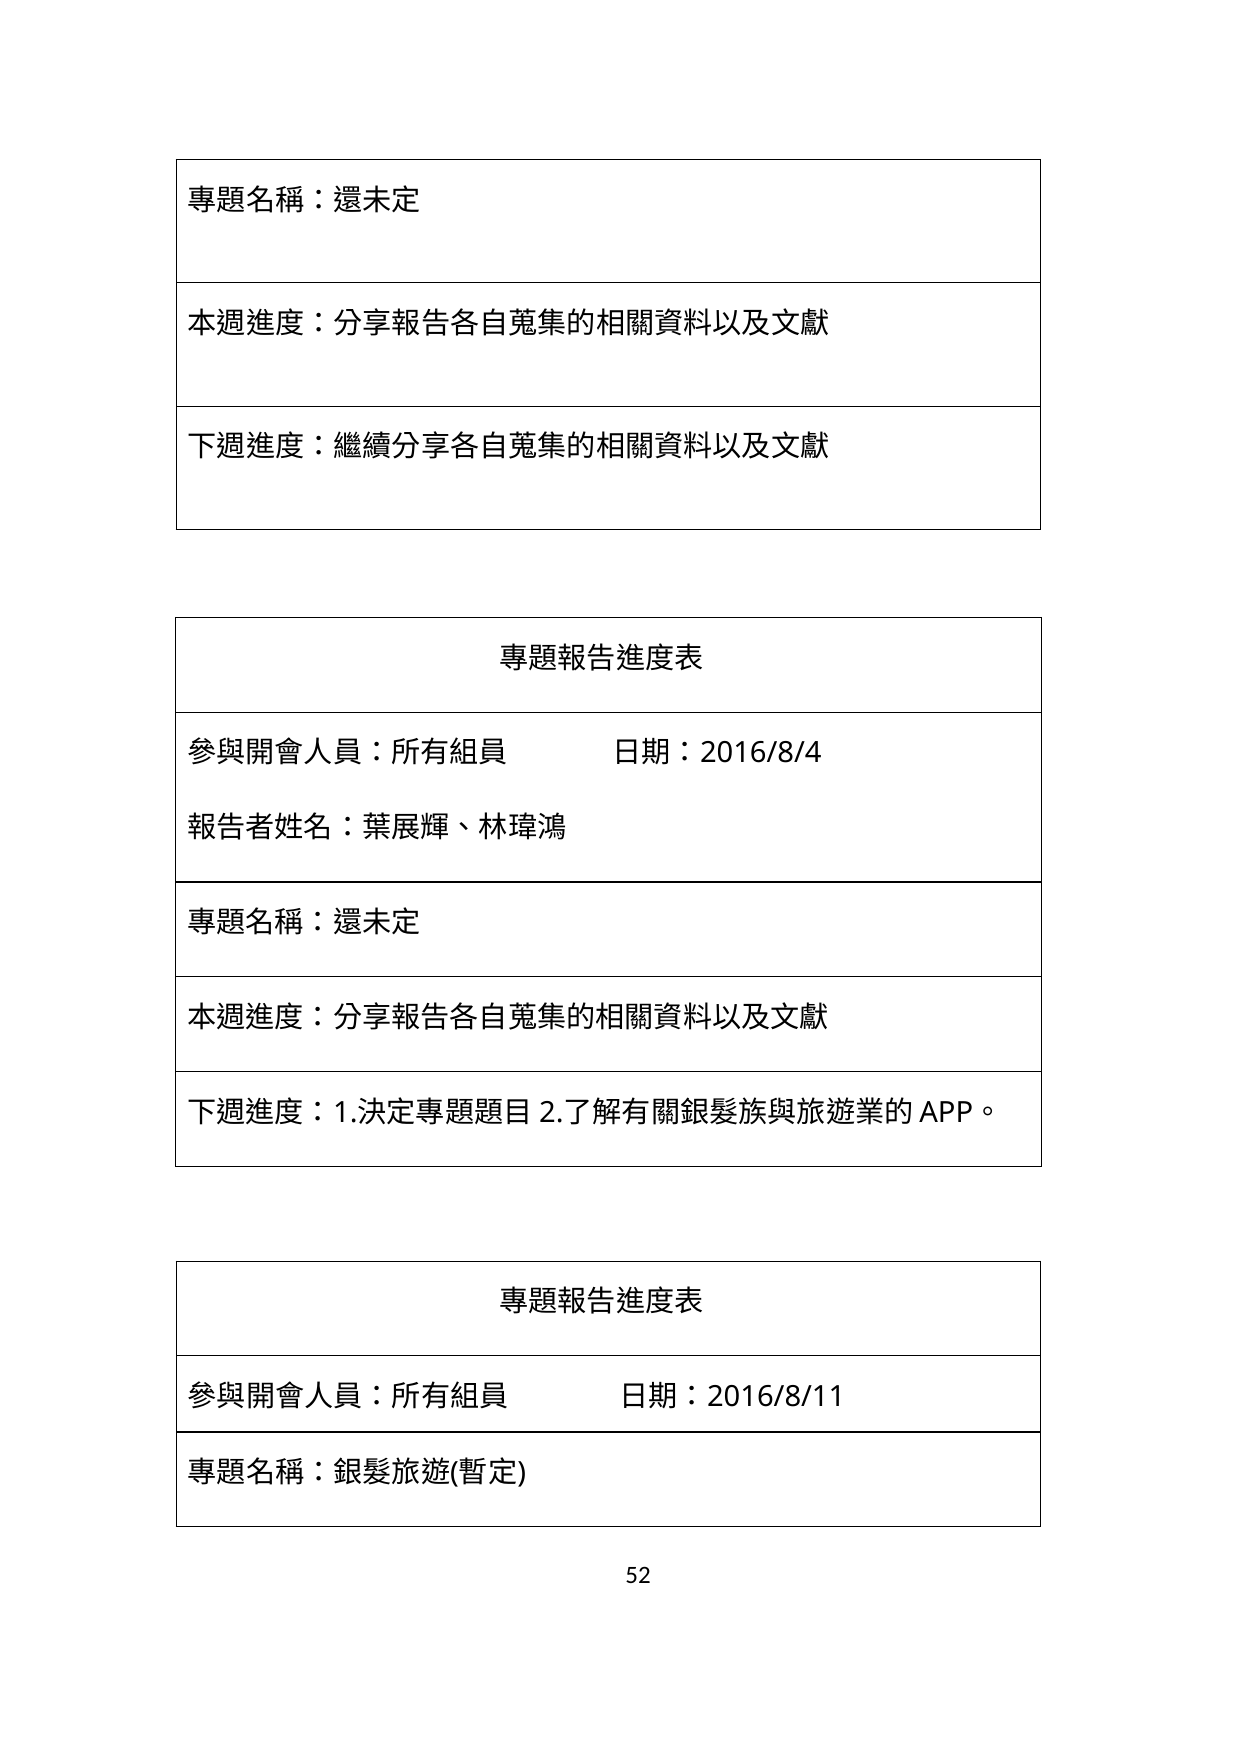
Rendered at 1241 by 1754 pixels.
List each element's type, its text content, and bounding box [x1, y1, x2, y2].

table_header 專題報告進度表 [176, 618, 1041, 712]
table_header 專題報告進度表 [177, 1262, 1040, 1355]
table_cell 參與開會人員：所有組員 日期：2016/8/4 報告者姓名：葉展輝、林瑋鴻 [176, 713, 1041, 881]
table_cell 專題名稱：還未定 [177, 160, 1040, 282]
table_cell 下週進度：1.決定專題題目 2.了解有關銀髮族與旅遊業的APP。 [176, 1072, 1041, 1166]
table_cell 專題名稱：還未定 [176, 883, 1041, 976]
table_cell 下週進度：繼續分享各自蒐集的相關資料以及文獻 [177, 407, 1040, 529]
table_cell 專題名稱：銀髮旅遊(暫定) [177, 1433, 1040, 1526]
table_cell 參與開會人員：所有組員 日期：2016/8/11 [177, 1356, 1040, 1431]
table_cell 本週進度：分享報告各自蒐集的相關資料以及文獻 [176, 977, 1041, 1071]
table_cell 本週進度：分享報告各自蒐集的相關資料以及文獻 [177, 283, 1040, 406]
